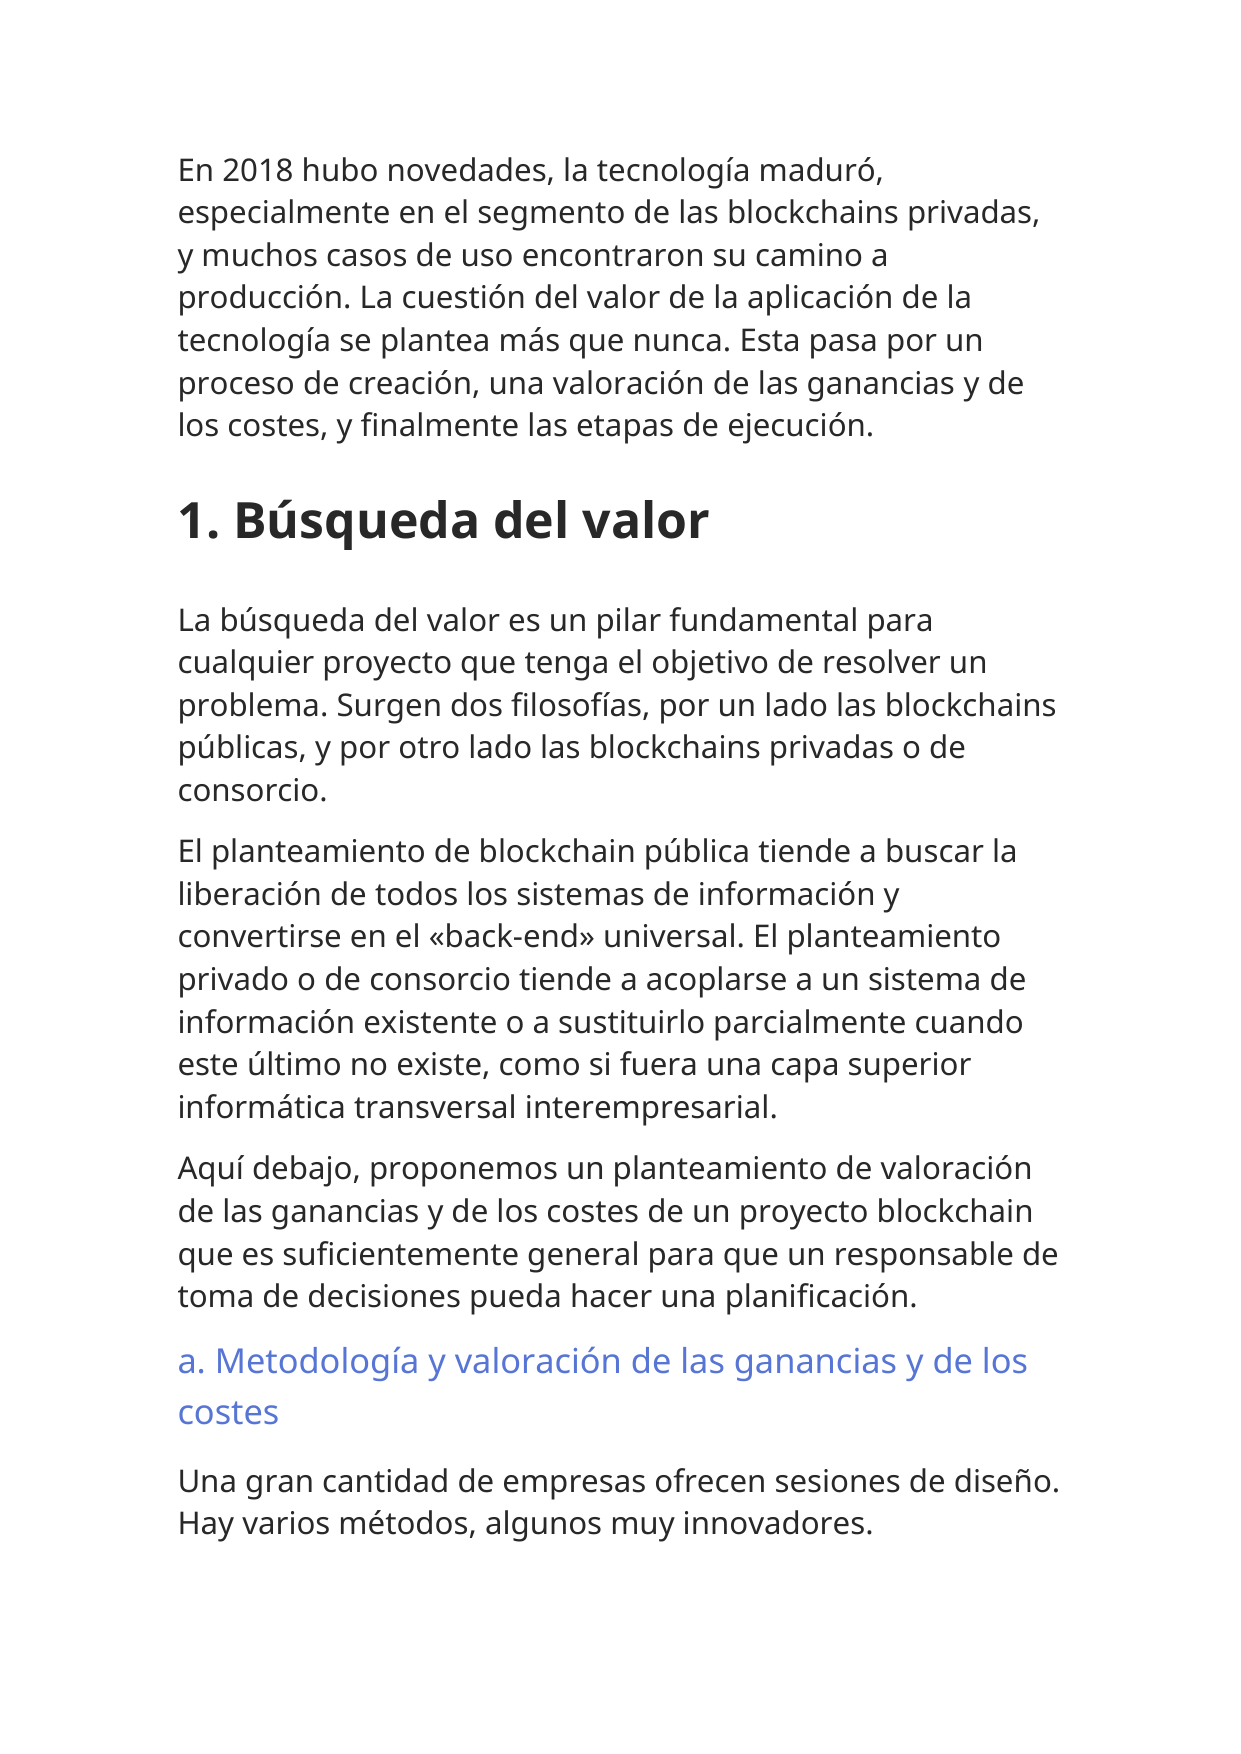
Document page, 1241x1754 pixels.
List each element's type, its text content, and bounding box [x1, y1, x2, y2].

text El planteamiento de blockchain pública tiende a buscar la liberación de todos los sistemas de información y convertirse en el «back-end» universal. El planteamiento privado o de consorcio tiende a acoplarse a un sistema de información existente o a sustituirlo parcialmente cuando este último no existe, como si fuera una capa superior informática transversal interempresarial. [177, 829, 1063, 1127]
subtitle 1. Búsqueda del valor [177, 485, 1063, 553]
subtitle a. Metodología y valoración de las ganancias y de los costes [177, 1337, 1063, 1434]
text Aquí debajo, proponemos un planteamiento de valoración de las ganancias y de los costes de un proyecto blockchain que es suficientemente general para que un responsable de toma de decisiones pueda hacer una planificación. [177, 1146, 1063, 1317]
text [177, 1458, 1063, 1544]
text En 2018 hubo novedades, la tecnología maduró, especialmente en el segmento de las blockchains privadas, y muchos casos de uso encontraron su camino a producción. La cuestión del valor de la aplicación de la tecnología se plantea más que nunca. Esta pasa por un proceso de creación, una valoración de las ganancias y de los costes, y finalmente las etapas de ejecución. [177, 148, 1063, 446]
text La búsqueda del valor es un pilar fundamental para cualquier proyecto que tenga el objetivo de resolver un problema. Surgen dos filosofías, por un lado las blockchains públicas, y por otro lado las blockchains privadas o de consorcio. [177, 597, 1063, 811]
